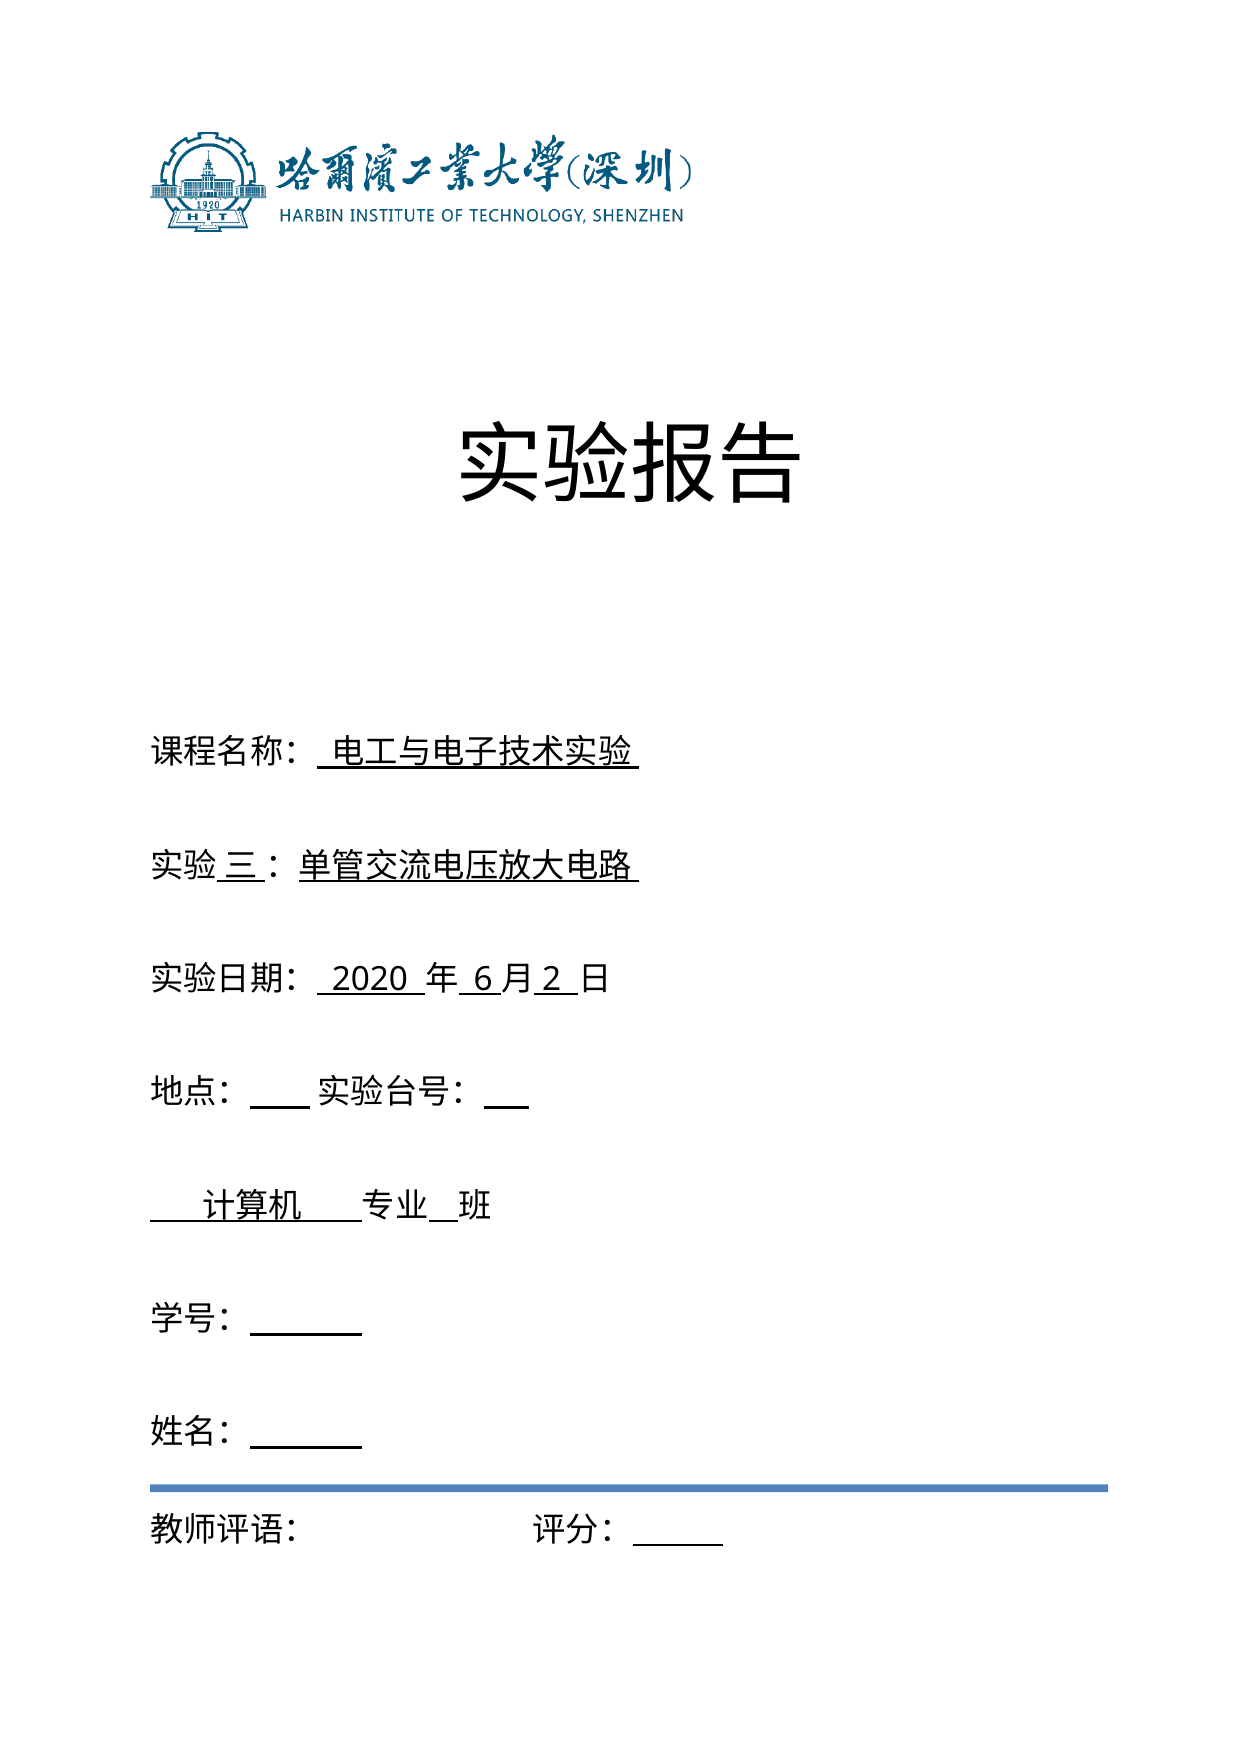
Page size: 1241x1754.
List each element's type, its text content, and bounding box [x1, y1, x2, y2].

text 计算机 专业 班 [150, 1170, 1110, 1235]
text 姓名： [150, 1397, 1110, 1462]
text 课程名称： 电工与电子技术实验 [150, 717, 1110, 782]
picture [150, 132, 691, 232]
text 地点： 实验台号： [150, 1057, 1110, 1122]
text 学号： [150, 1283, 1110, 1348]
text 实验 三 ：单管交流电压放大电路 [150, 830, 1110, 895]
text 实验报告 [150, 392, 1110, 522]
picture [163, 134, 253, 184]
text 实验日期： 2020 年 6 月 2 日 [150, 943, 1110, 1008]
text 教师评语： 评分： [150, 1494, 1110, 1559]
